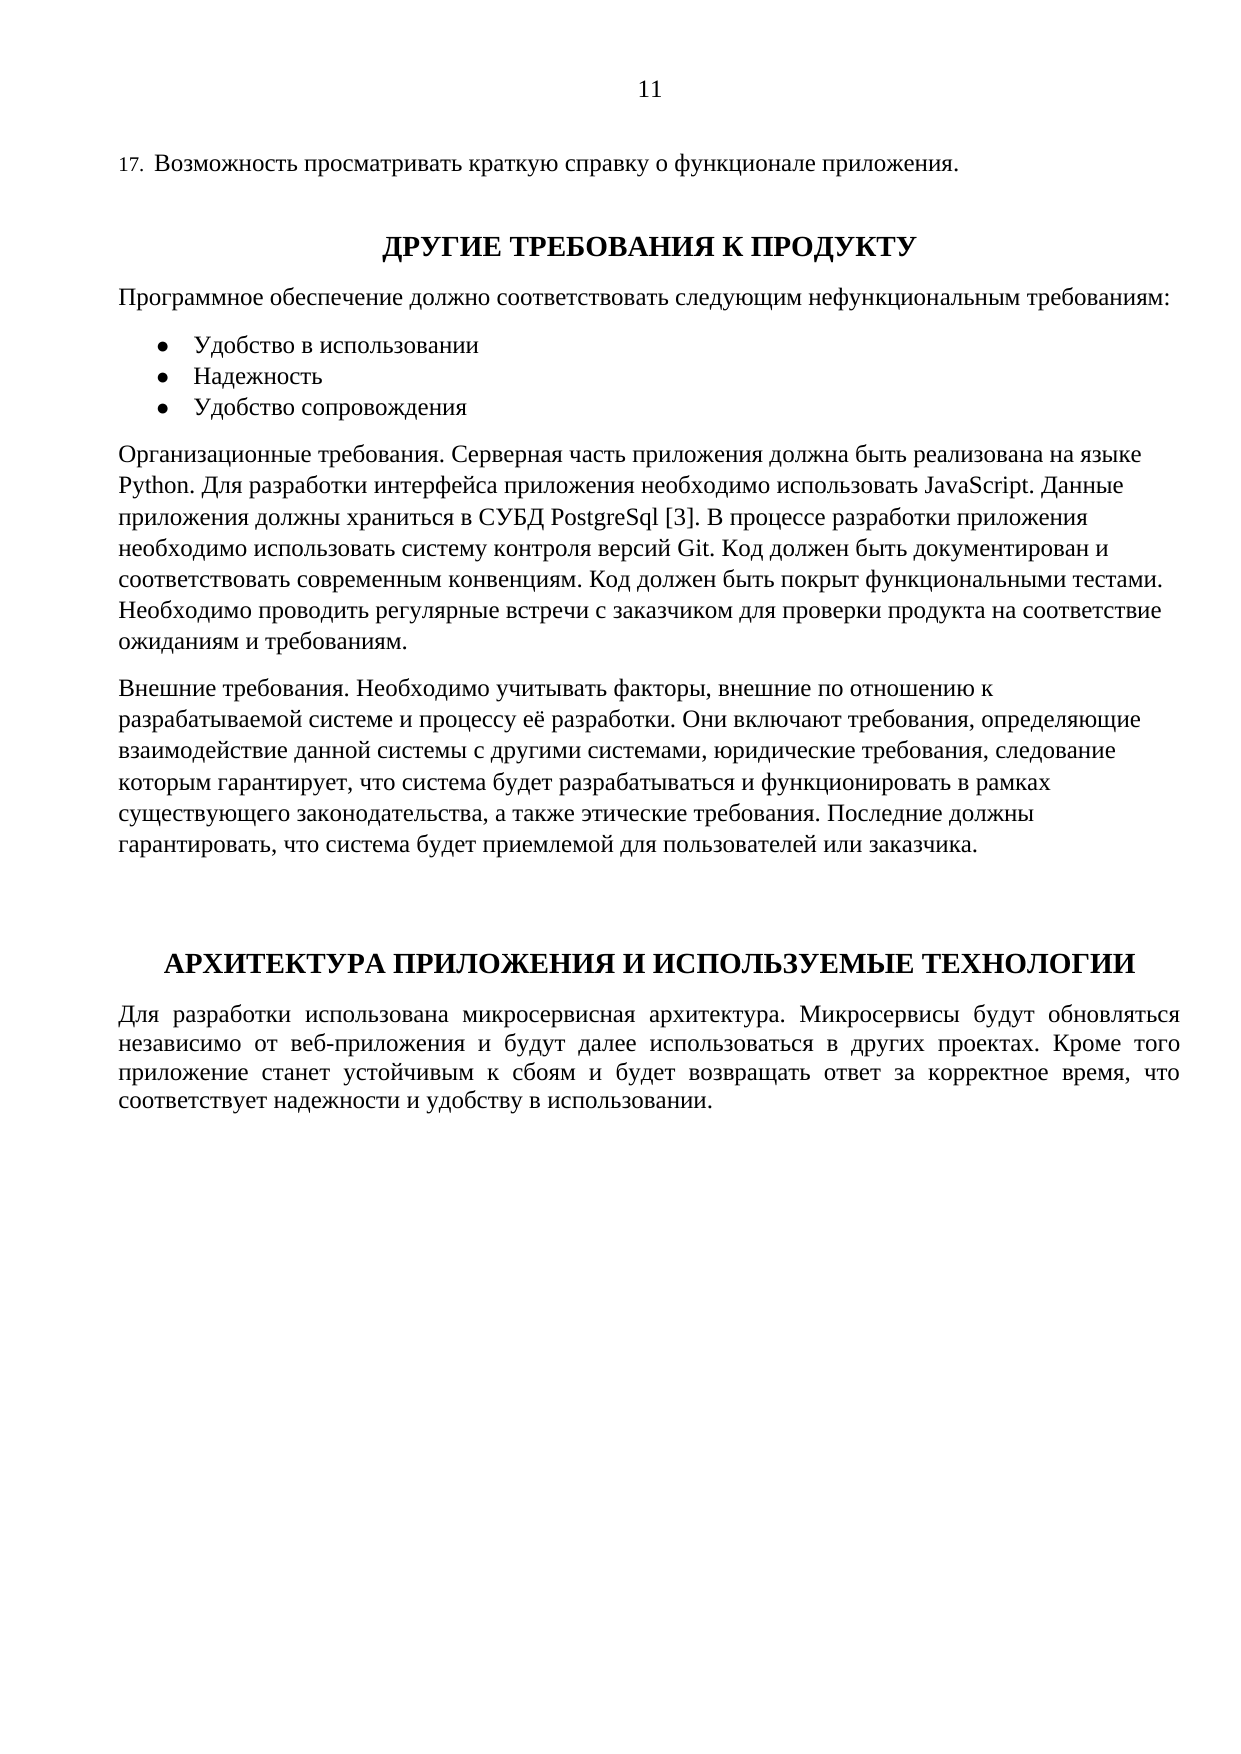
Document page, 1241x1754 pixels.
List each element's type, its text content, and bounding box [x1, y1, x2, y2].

list Удобство сопровождения [156, 392, 1181, 421]
text Программное обеспечение должно соответствовать следующим нефункциональным требованиям: [118, 282, 1181, 311]
text ДРУГИЕ ТРЕБОВАНИЯ К ПРОДУКТУ [118, 229, 1181, 263]
list Удобство в использовании [156, 330, 1181, 358]
text Организационные требования. Серверная часть приложения должна быть реализована на языке Python. Для разработки интерфейса приложения необходимо использовать JavaScript. Данные приложения должны храниться в СУБД PostgreSql [3]. В процессе разработки приложения необходимо использовать систему контроля версий Git. Код должен быть документирован и соответствовать современным конвенциям. Код должен быть покрыт функциональными тестами. Необходимо проводить регулярные встречи с заказчиком для проверки продукта на соответствие ожиданиям и требованиям. [118, 439, 1181, 654]
text АРХИТЕКТУРА ПРИЛОЖЕНИЯ И ИСПОЛЬЗУЕМЫЕ ТЕХНОЛОГИИ [118, 947, 1181, 980]
list Возможность просматривать краткую справку о функционале приложения. [118, 148, 1181, 176]
list Надежность [156, 361, 1181, 389]
text Для разработки использована микросервисная архитектура. Микросервисы будут обновляться независимо от веб-приложения и будут далее использоваться в других проектах. Кроме того приложение станет устойчивым к сбоям и будет возвращать ответ за корректное время, что соответствует надежности и удобству в использовании. [118, 999, 1181, 1114]
text Внешние требования. Необходимо учитывать факторы, внешние по отношению к разрабатываемой системе и процессу её разработки. Они включают требования, определяющие взаимодействие данной системы с другими системами, юридические требования, следование которым гарантирует, что система будет разрабатываться и функционировать в рамках существующего законодательства, а также этические требования. Последние должны гарантировать, что система будет приемлемой для пользователей или заказчика. [118, 673, 1181, 857]
